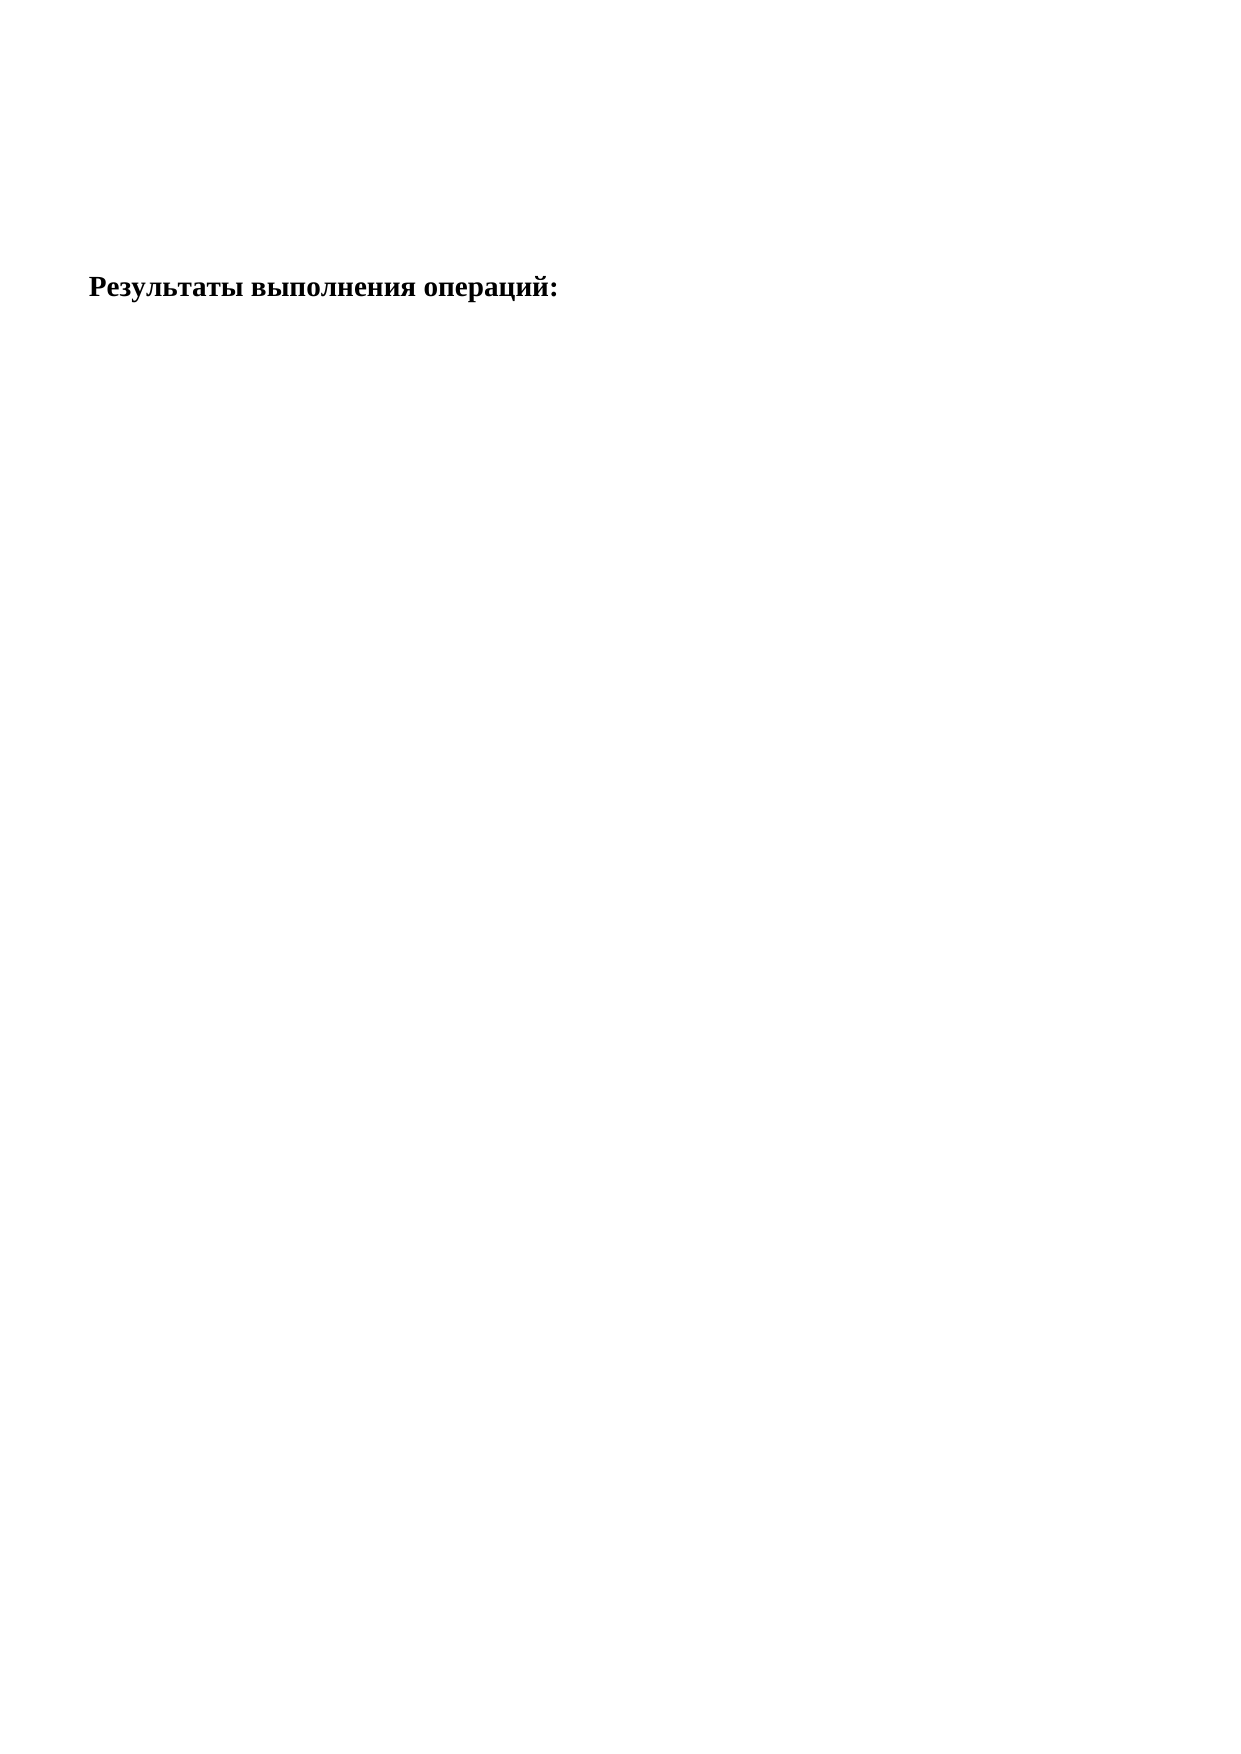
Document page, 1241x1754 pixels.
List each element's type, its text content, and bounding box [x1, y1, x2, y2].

list Результаты выполнения операций: [89, 269, 1152, 303]
